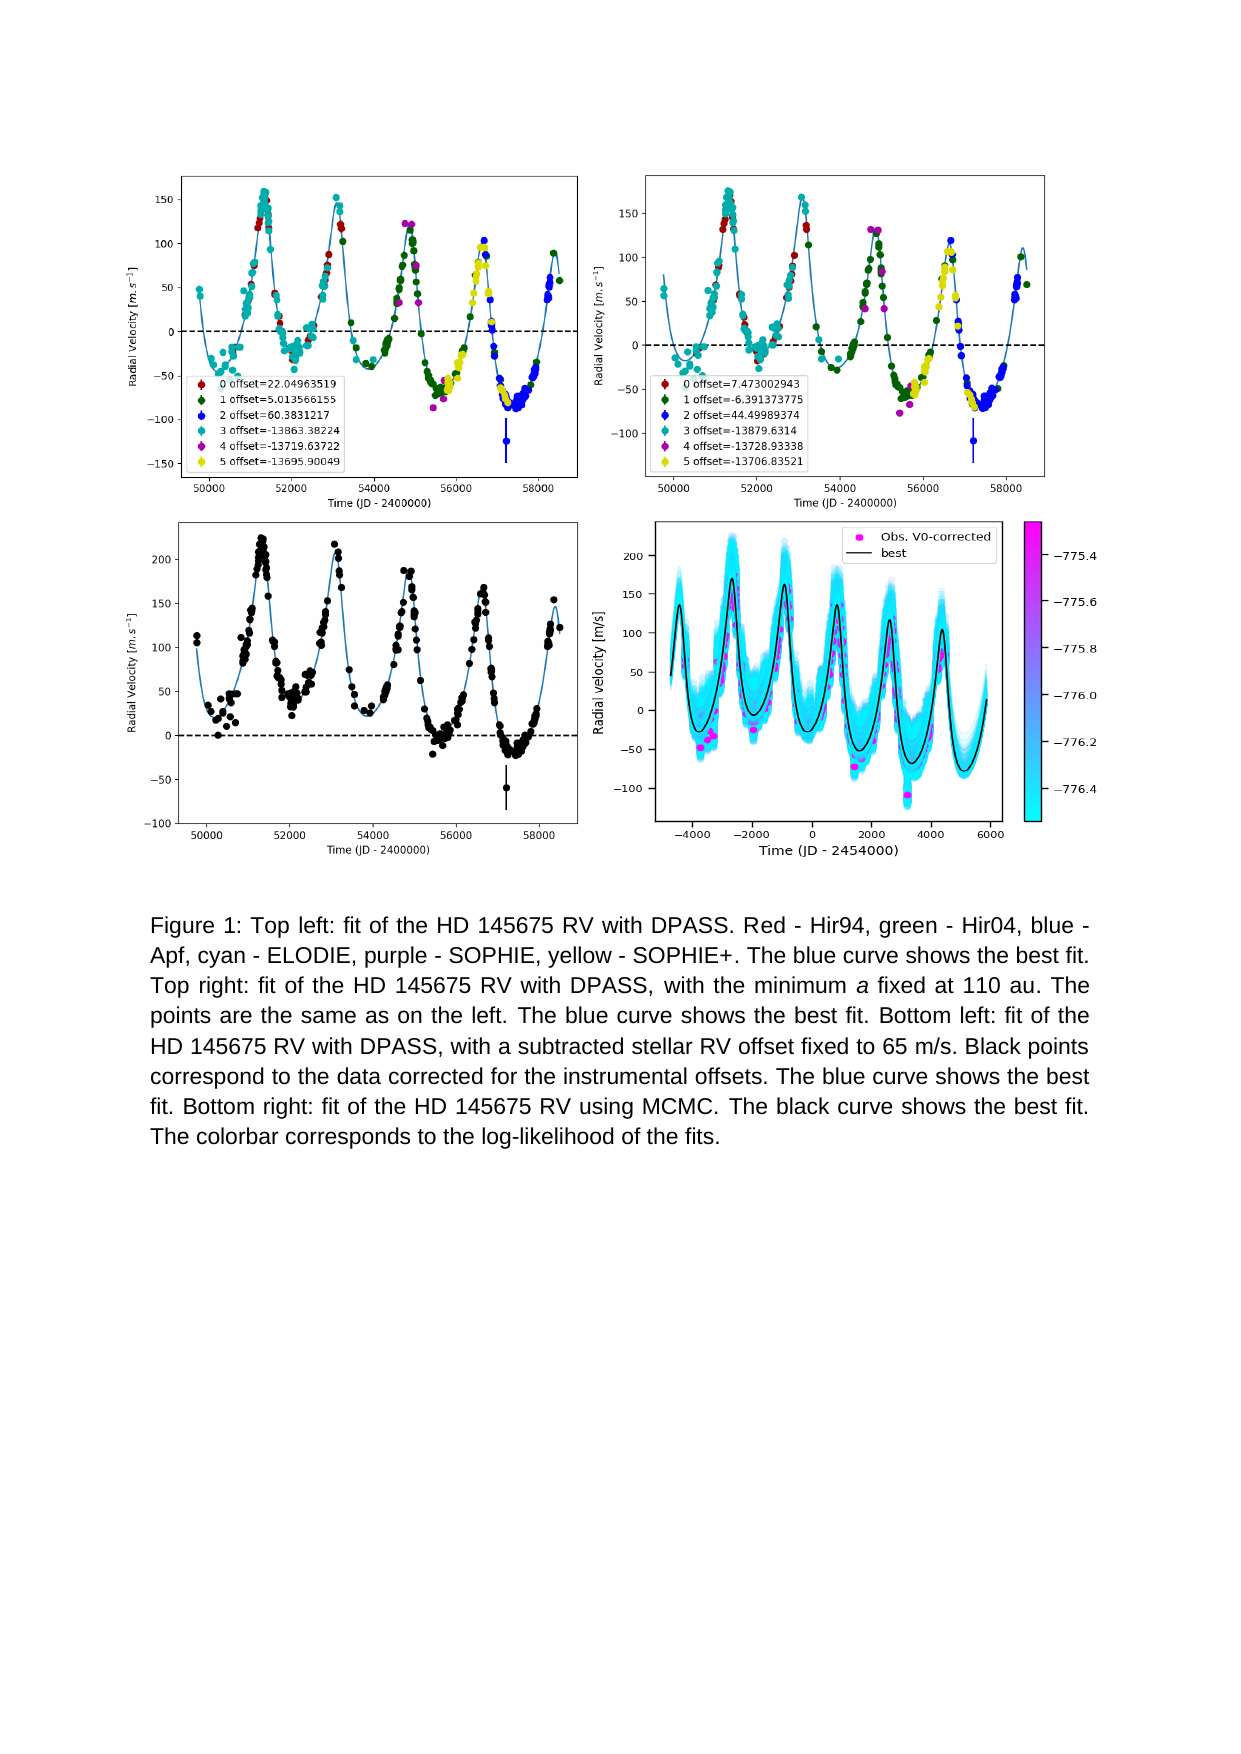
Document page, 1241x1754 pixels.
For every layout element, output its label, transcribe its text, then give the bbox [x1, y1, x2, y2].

picture [118, 168, 1104, 863]
text Figure 1: Top left: fit of the HD 145675 RV with DPASS. Red - Hir94, green - Hir04, blue - Apf, cyan - ELODIE, purple - SOPHIE, yellow - SOPHIE+. The blue curve shows the best fit. Top right: fit of the HD 145675 RV with DPASS, with the minimum a fixed at 110 au. The points are the same as on the left. The blue curve shows the best fit. Bottom left: fit of the HD 145675 RV with DPASS, with a subtracted stellar RV offset fixed to 65 m/s. Black points correspond to the data corrected for the instrumental offsets. The blue curve shows the best fit. Bottom right: fit of the HD 145675 RV using MCMC. The black curve shows the best fit. The colorbar corresponds to the log-likelihood of the fits. [150, 912, 1090, 1150]
